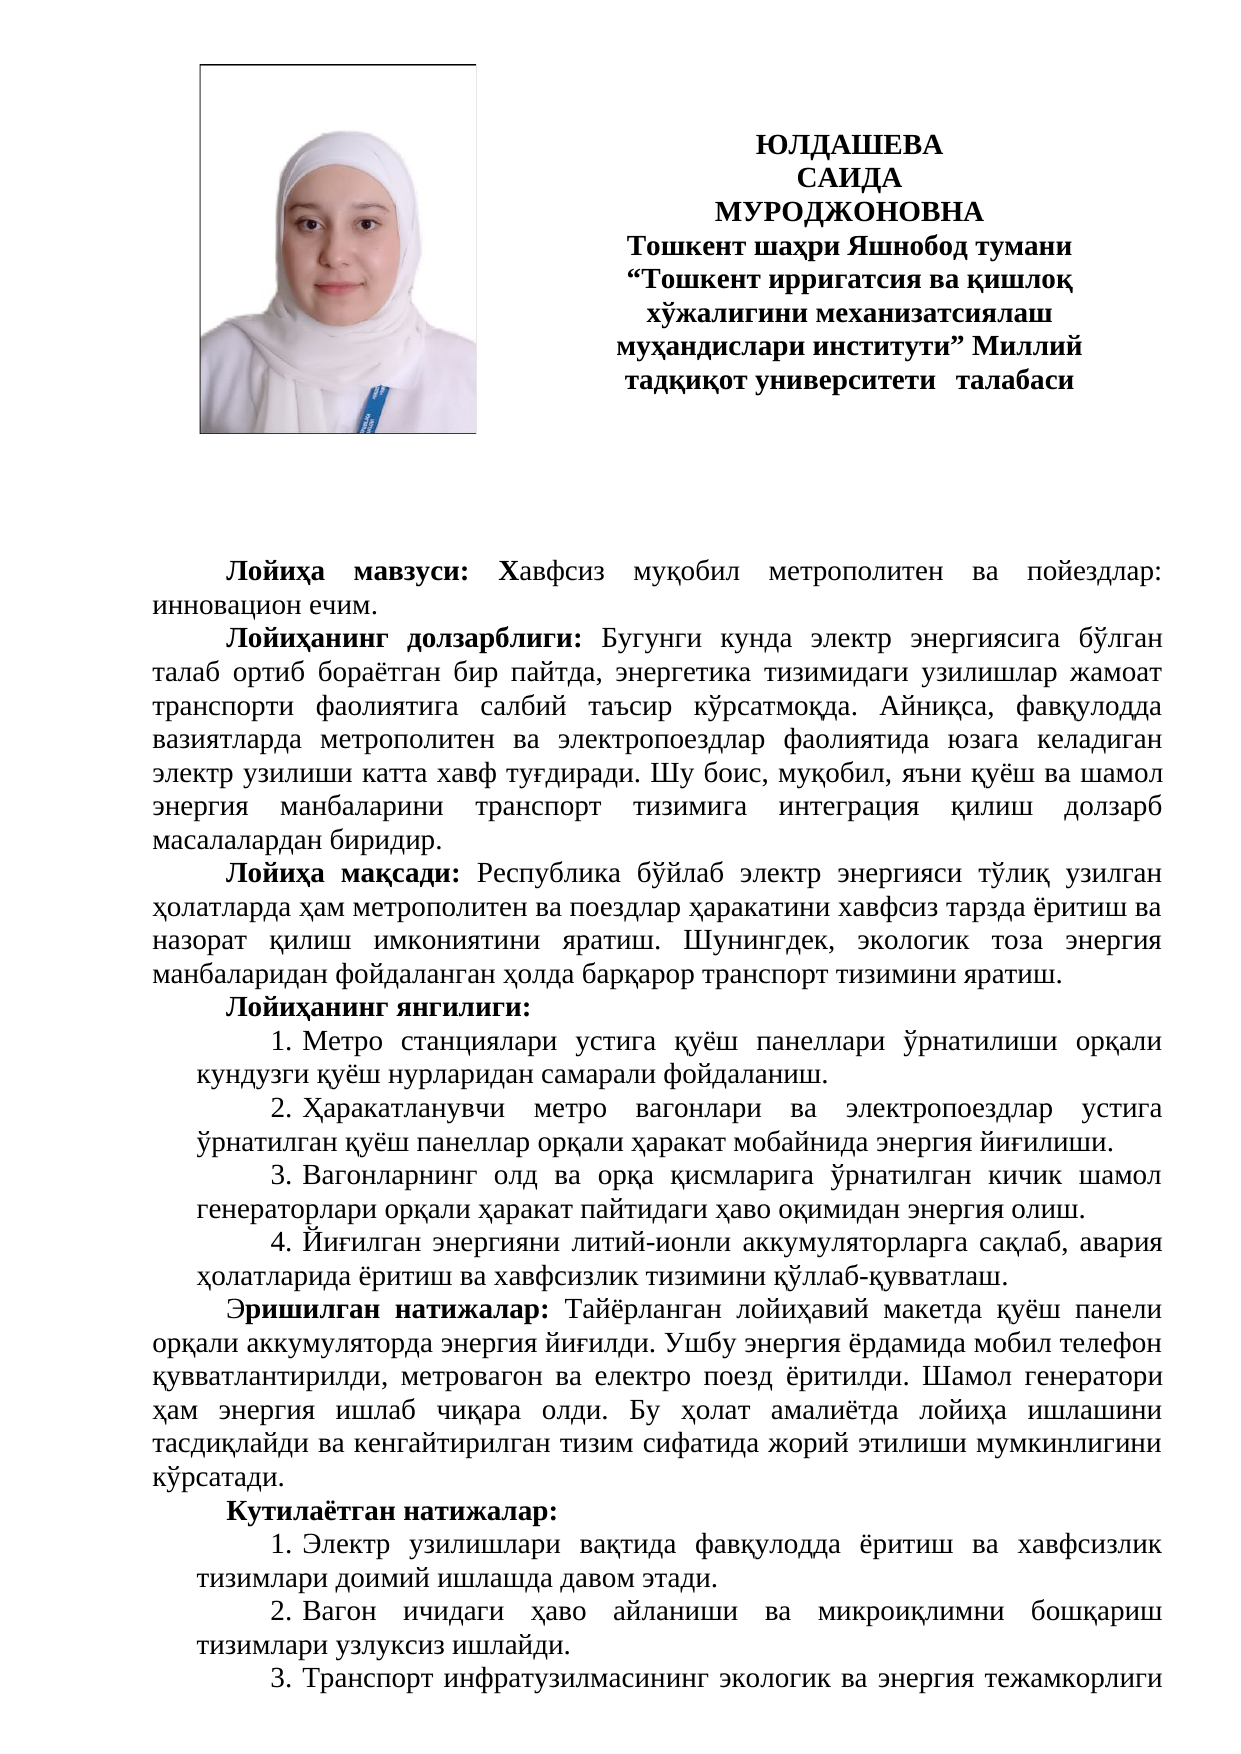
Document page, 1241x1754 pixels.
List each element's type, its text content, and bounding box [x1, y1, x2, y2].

text Лойиҳанинг янгилиги: [152, 989, 1163, 1023]
text Кутилаётган натижалар: [226, 1493, 1163, 1526]
text Лойиҳа мавзуси: Хавфсиз муқобил метрополитен ва пойездлар: инновацион ечим. [152, 553, 1163, 621]
picture [199, 64, 477, 434]
list Вагон ичидаги ҳаво айланиши ва микроиқлимни бошқариш тизимлари узлуксиз ишлайди. [196, 1593, 1163, 1660]
text Тошкент шаҳри Яшнобод тумани “Тошкент ирригатсия ва қишлоқ хўжалигини механизатсиялаш муҳандислари институти” Миллий тадқиқот университети талабаси [605, 228, 1093, 395]
text Лойиҳа мақсади: Республика бўйлаб электр энергияси тўлиқ узилган ҳолатларда ҳам метрополитен ва поездлар ҳаракатини хавфсиз тарзда ёритиш ва назорат қилиш имкониятини яратиш. Шунингдек, экологик тоза энергия манбаларидан фойдаланган ҳолда барқарор транспорт тизимини яратиш. [152, 855, 1163, 989]
text Лойиҳанинг долзарблиги: Бугунги кунда электр энергиясига бўлган талаб ортиб бораётган бир пайтда, энергетика тизимидаги узилишлар жамоат транспорти фаолиятига салбий таъсир кўрсатмоқда. Айниқса, фавқулодда вазиятларда метрополитен ва электропоездлар фаолиятида юзага келадиган электр узилиши катта хавф туғдиради. Шу боис, муқобил, яъни қуёш ва шамол энергия манбаларини транспорт тизимига интеграция қилиш долзарб масалалардан биридир. [152, 621, 1163, 855]
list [196, 1660, 1163, 1694]
list Йиғилган энергияни литий-ионли аккумуляторларга сақлаб, авария ҳолатларида ёритиш ва хавфсизлик тизимини қўллаб-қувватлаш. [196, 1224, 1163, 1291]
subtitle ЮЛДАШЕВА САИДА МУРОДЖОНОВНА [700, 127, 999, 228]
list Ҳаракатланувчи метро вагонлари ва электропоездлар устига ўрнатилган қуёш панеллар орқали ҳаракат мобайнида энергия йиғилиши. [196, 1090, 1163, 1157]
list Вагонларнинг олд ва орқа қисмларига ўрнатилган кичик шамол генераторлари орқали ҳаракат пайтидаги ҳаво оқимидан энергия олиш. [196, 1157, 1163, 1224]
text Эришилган натижалар: Тайёрланган лойиҳавий макетда қуёш панели орқали аккумуляторда энергия йиғилди. Ушбу энергия ёрдамида мобил телефон қувватлантирилди, метровагон ва електро поезд ёритилди. Шамол генератори ҳам энергия ишлаб чиқара олди. Бу ҳолат амалиётда лойиҳа ишлашини тасдиқлайди ва кенгайтирилган тизим сифатида жорий этилиши мумкинлигини кўрсатади. [152, 1291, 1163, 1493]
list Электр узилишлари вақтида фавқулодда ёритиш ва хавфсизлик тизимлари доимий ишлашда давом этади. [196, 1526, 1163, 1593]
list Метро станциялари устига қуёш панеллари ўрнатилиши орқали кундузги қуёш нурларидан самарали фойдаланиш. [196, 1023, 1163, 1090]
